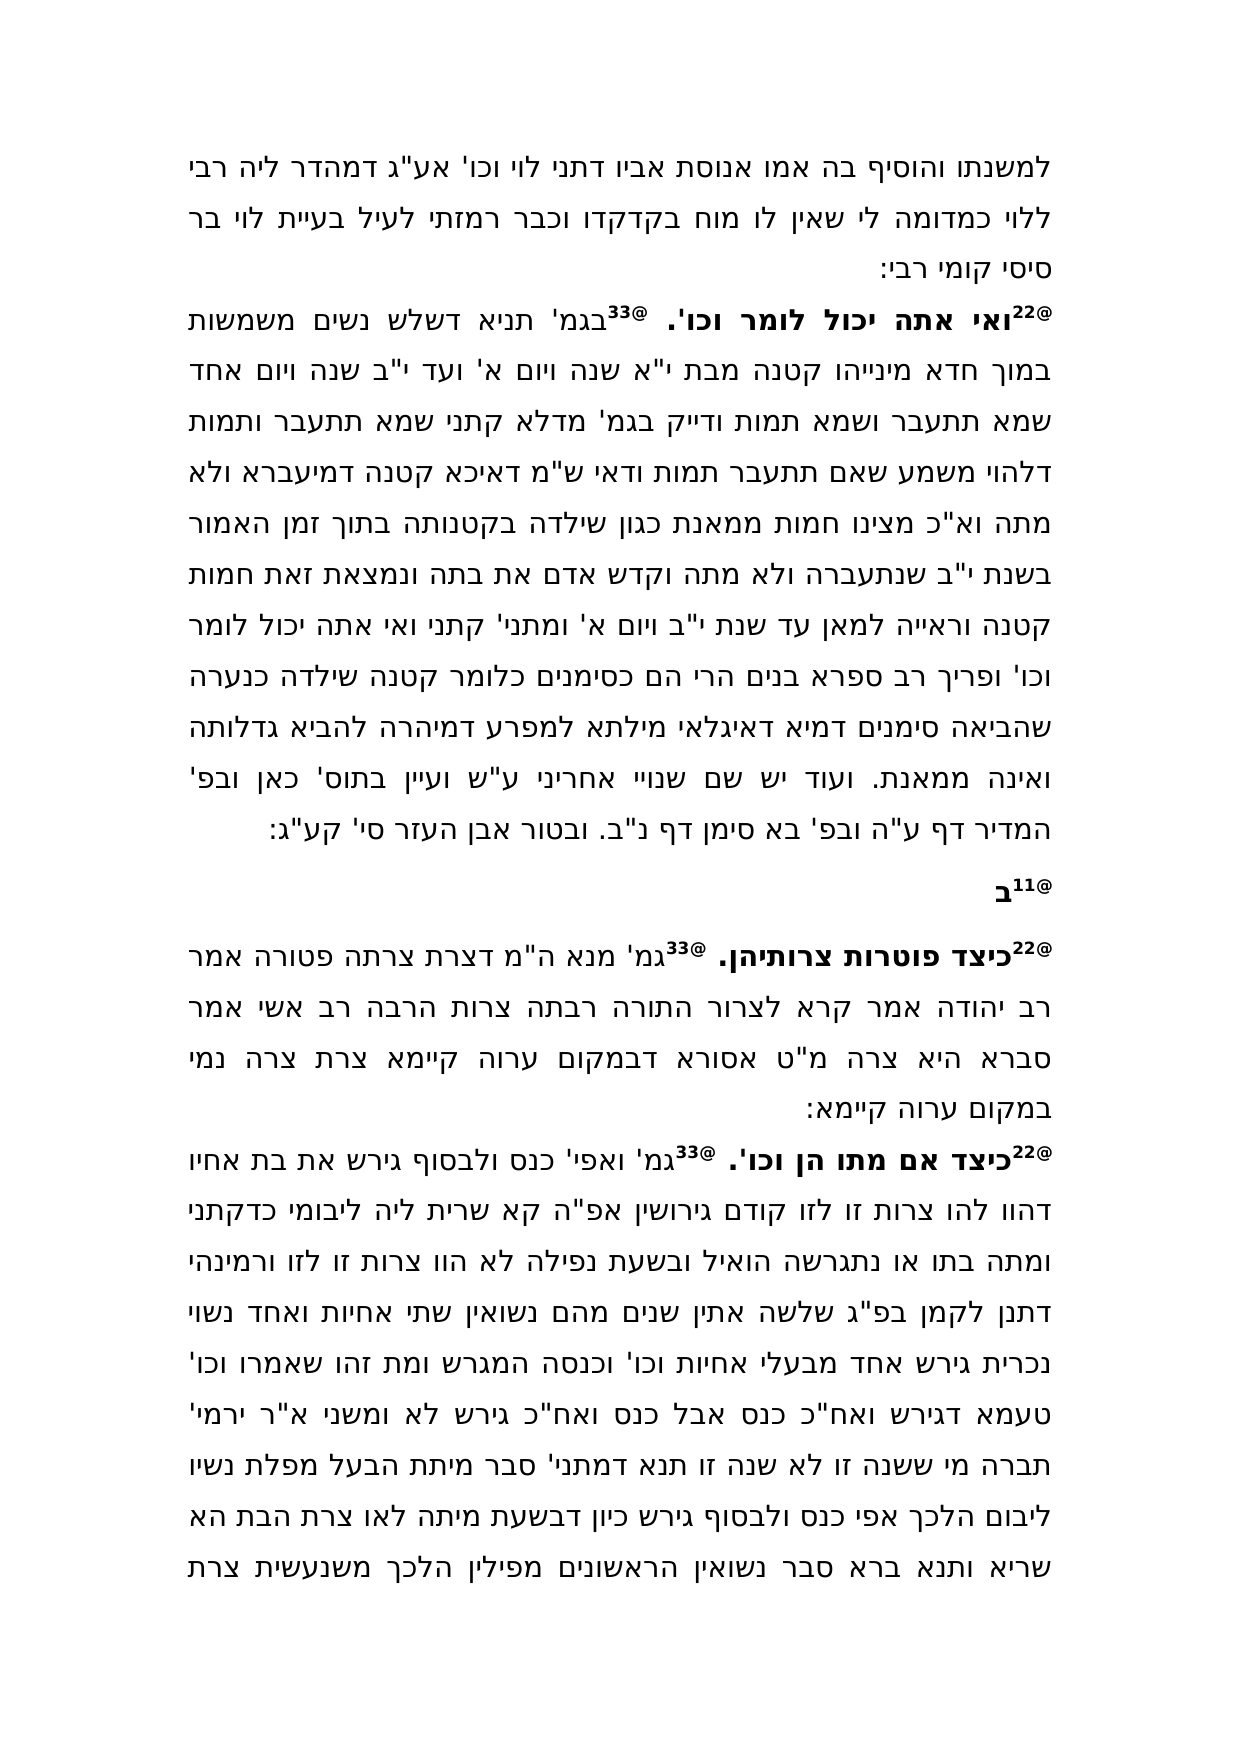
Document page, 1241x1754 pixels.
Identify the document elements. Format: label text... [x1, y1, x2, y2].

text @22כיצד פוטרות צרותיהן. @33גמ' מנא ה"מ דצרת צרתה פטורה אמר רב יהודה אמר קרא לצרור התורה רבתה צרות הרבה רב אשי אמר סברא היא צרה מ"ט אסורא דבמקום ערוה קיימא צרת צרה נמי במקום ערוה קיימא: [187, 939, 1053, 1126]
subtitle @11ב [187, 876, 1053, 909]
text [187, 150, 1053, 286]
text @22ואי אתה יכול לומר וכו'. @33בגמ' תניא דשלש נשים משמשות במוך חדא מינייהו קטנה מבת י"א שנה ויום א' ועד י"ב שנה ויום אחד שמא תתעבר ושמא תמות ודייק בגמ' מדלא קתני שמא תתעבר ותמות דלהוי משמע שאם תתעבר תמות ודאי ש"מ דאיכא קטנה דמיעברא ולא מתה וא"כ מצינו חמות ממאנת כגון שילדה בקטנותה בתוך זמן האמור בשנת י"ב שנתעברה ולא מתה וקדש אדם את בתה ונמצאת זאת חמות קטנה וראייה למאן עד שנת י"ב ויום א' ומתני' קתני ואי אתה יכול לומר וכו' ופריך רב ספרא בנים הרי הם כסימנים כלומר קטנה שילדה כנערה שהביאה סימנים דמיא דאיגלאי מילתא למפרע דמיהרה להביא גדלותה ואינה ממאנת. ועוד יש שם שנויי אחריני ע"ש ועיין בתוס' כאן ובפ' המדיר דף ע"ה ובפ' בא סימן דף נ"ב. ובטור אבן העזר סי' קע"ג: [187, 303, 1053, 846]
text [187, 1143, 1053, 1584]
